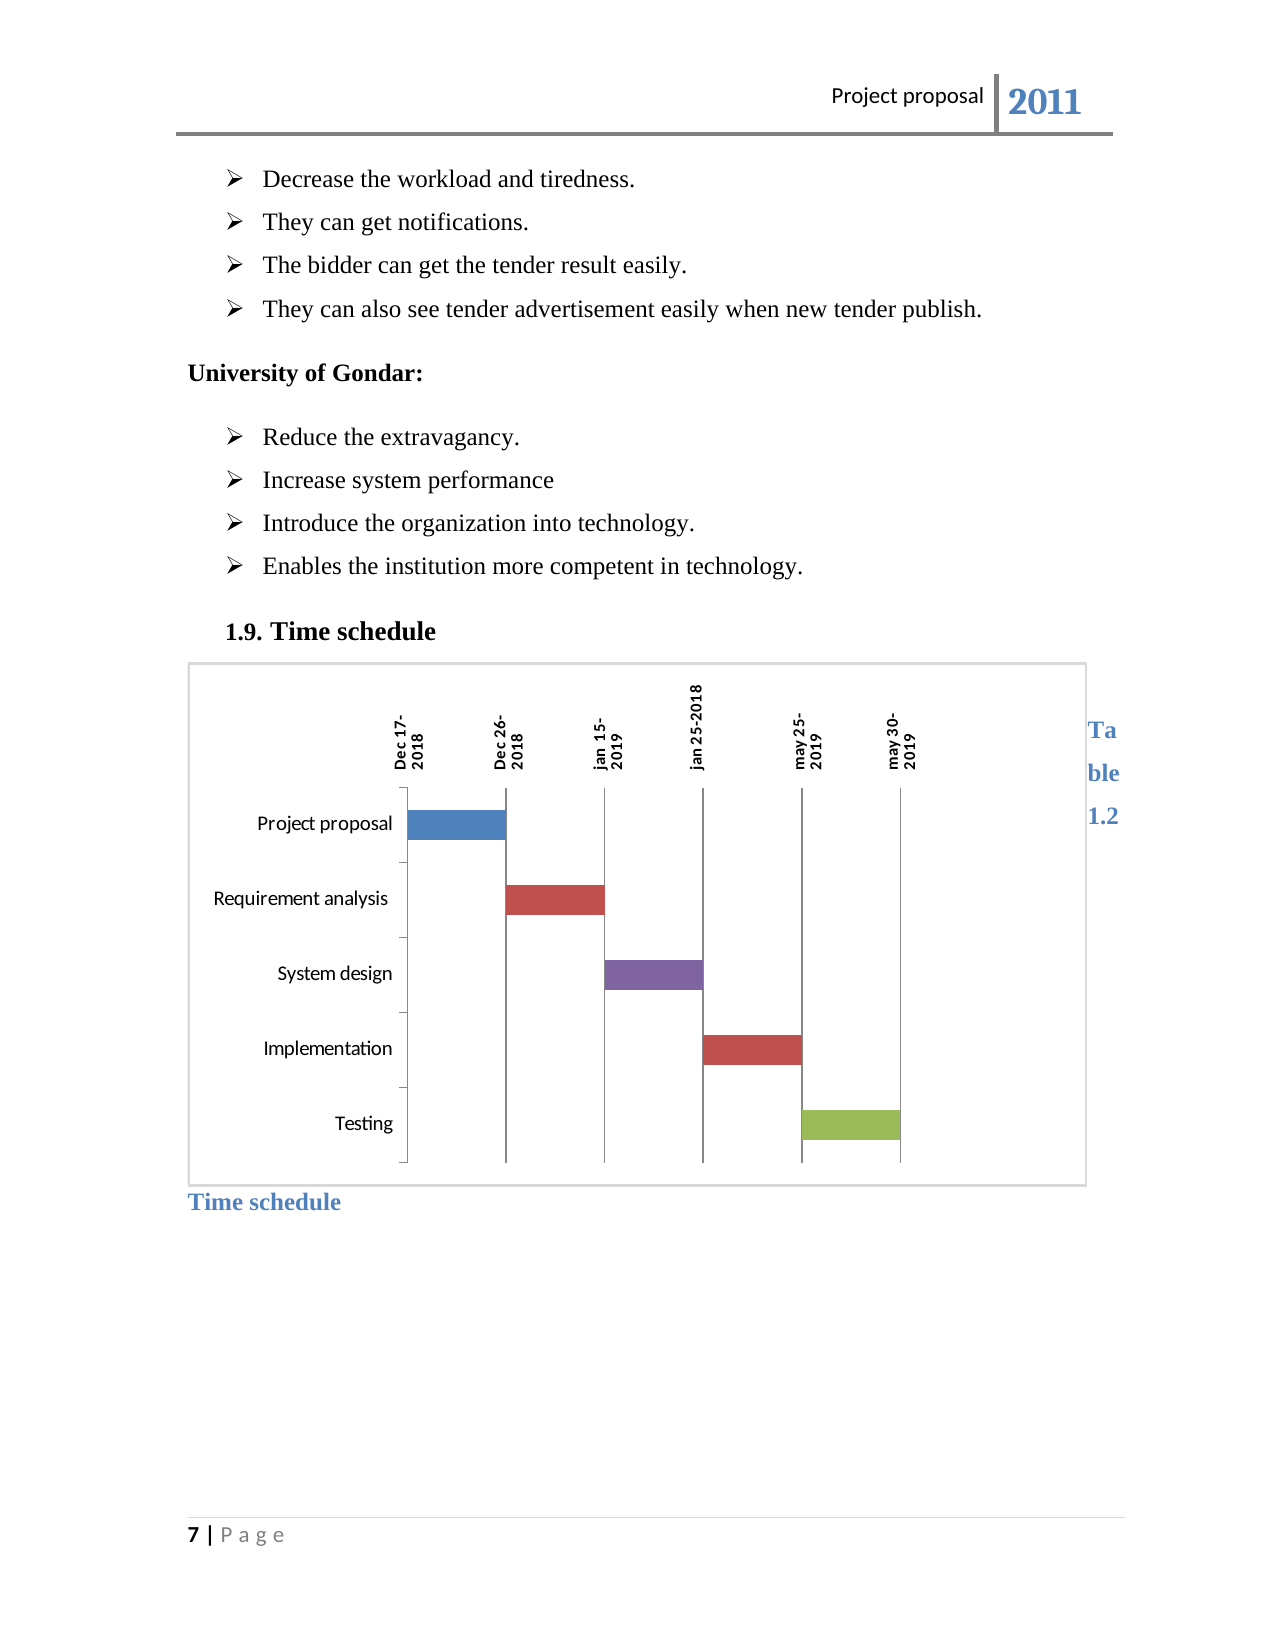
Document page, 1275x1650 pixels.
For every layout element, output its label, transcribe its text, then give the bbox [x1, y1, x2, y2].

text University of Gondar: [187, 358, 1125, 386]
list They can also see tender advertisement easily when new tender publish. [225, 294, 1125, 322]
list Enables the institution more competent in technology. [225, 551, 1125, 580]
list Increase system performance [225, 465, 1125, 493]
list Reduce the extravagancy. [225, 422, 1125, 450]
list The bidder can get the tender result easily. [225, 251, 1125, 279]
list They can get notifications. [225, 207, 1125, 236]
subtitle Time schedule [225, 615, 1125, 646]
list Introduce the organization into technology. [225, 508, 1125, 537]
text Table 1.2 Time schedule [187, 715, 1125, 1216]
list Decrease the workload and tiredness. [225, 164, 1125, 193]
